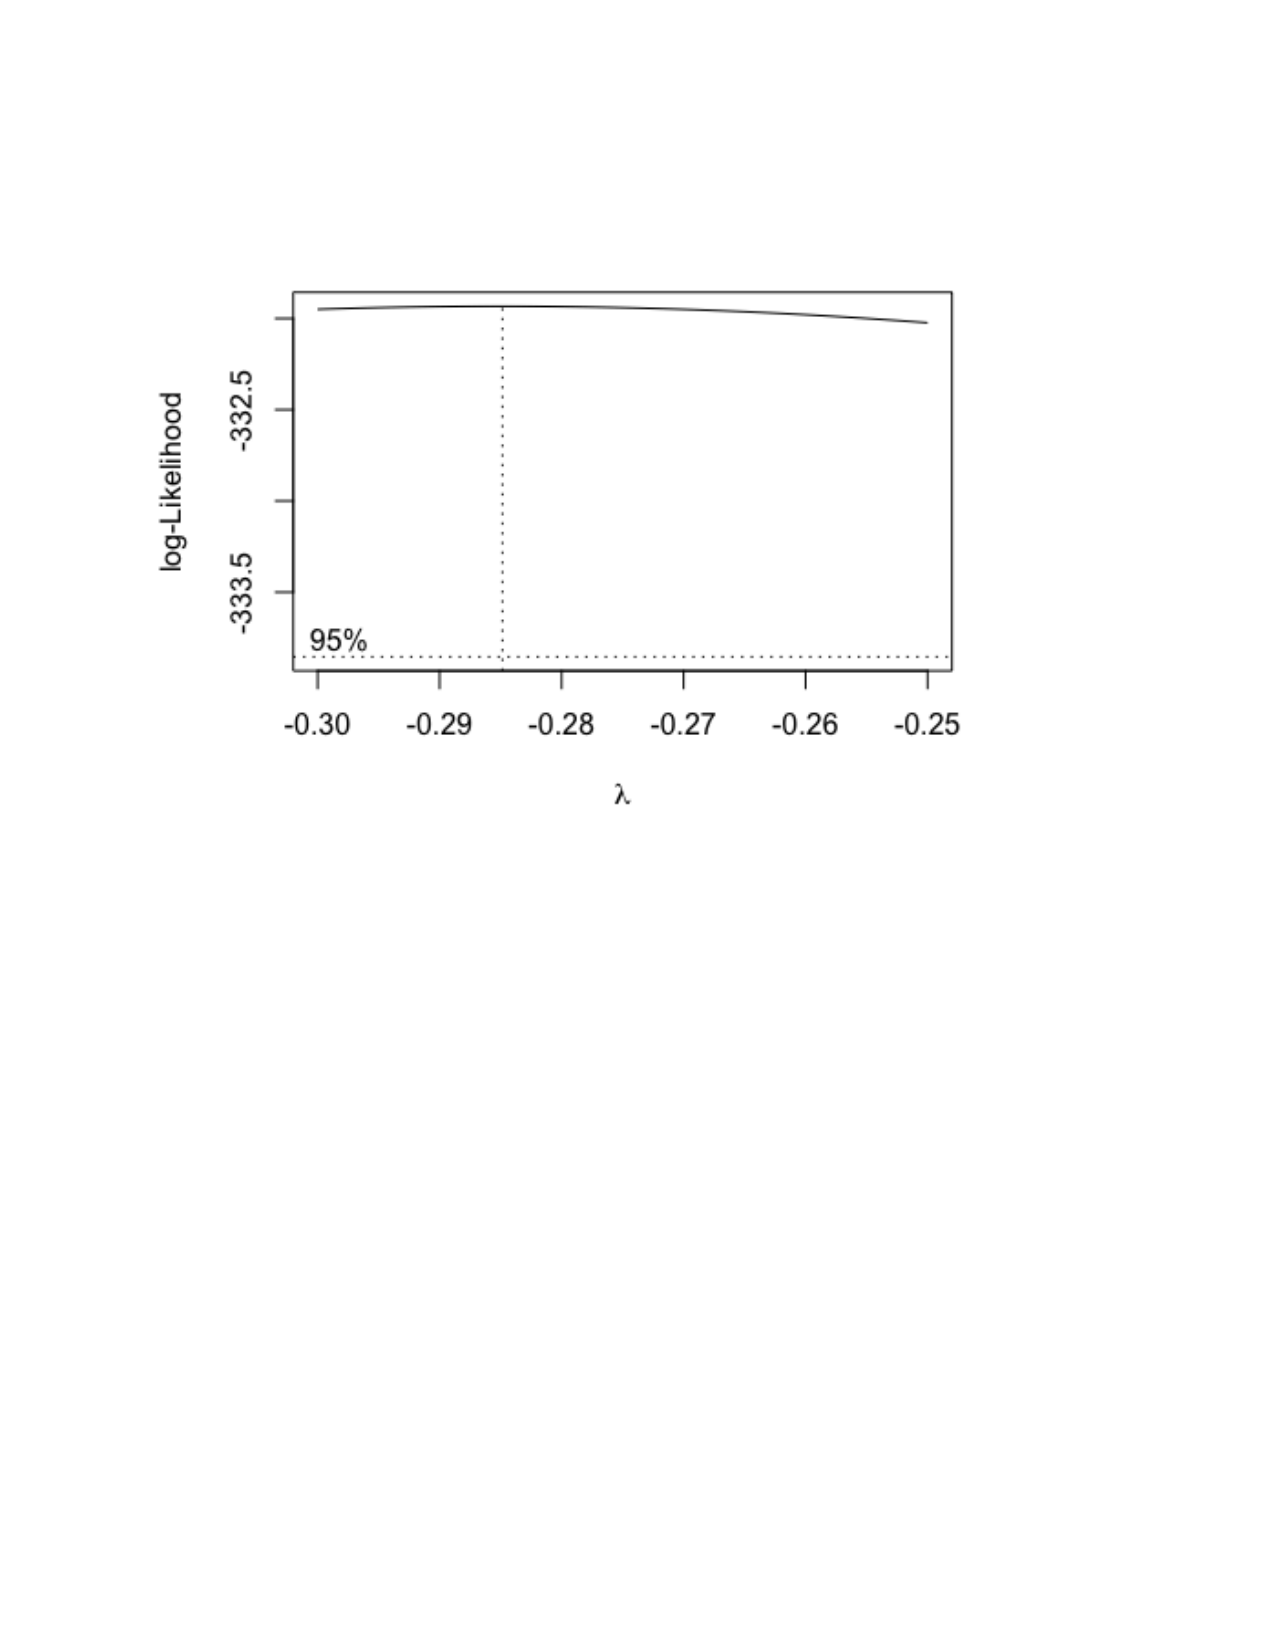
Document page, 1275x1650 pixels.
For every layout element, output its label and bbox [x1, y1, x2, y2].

picture [150, 150, 1025, 850]
